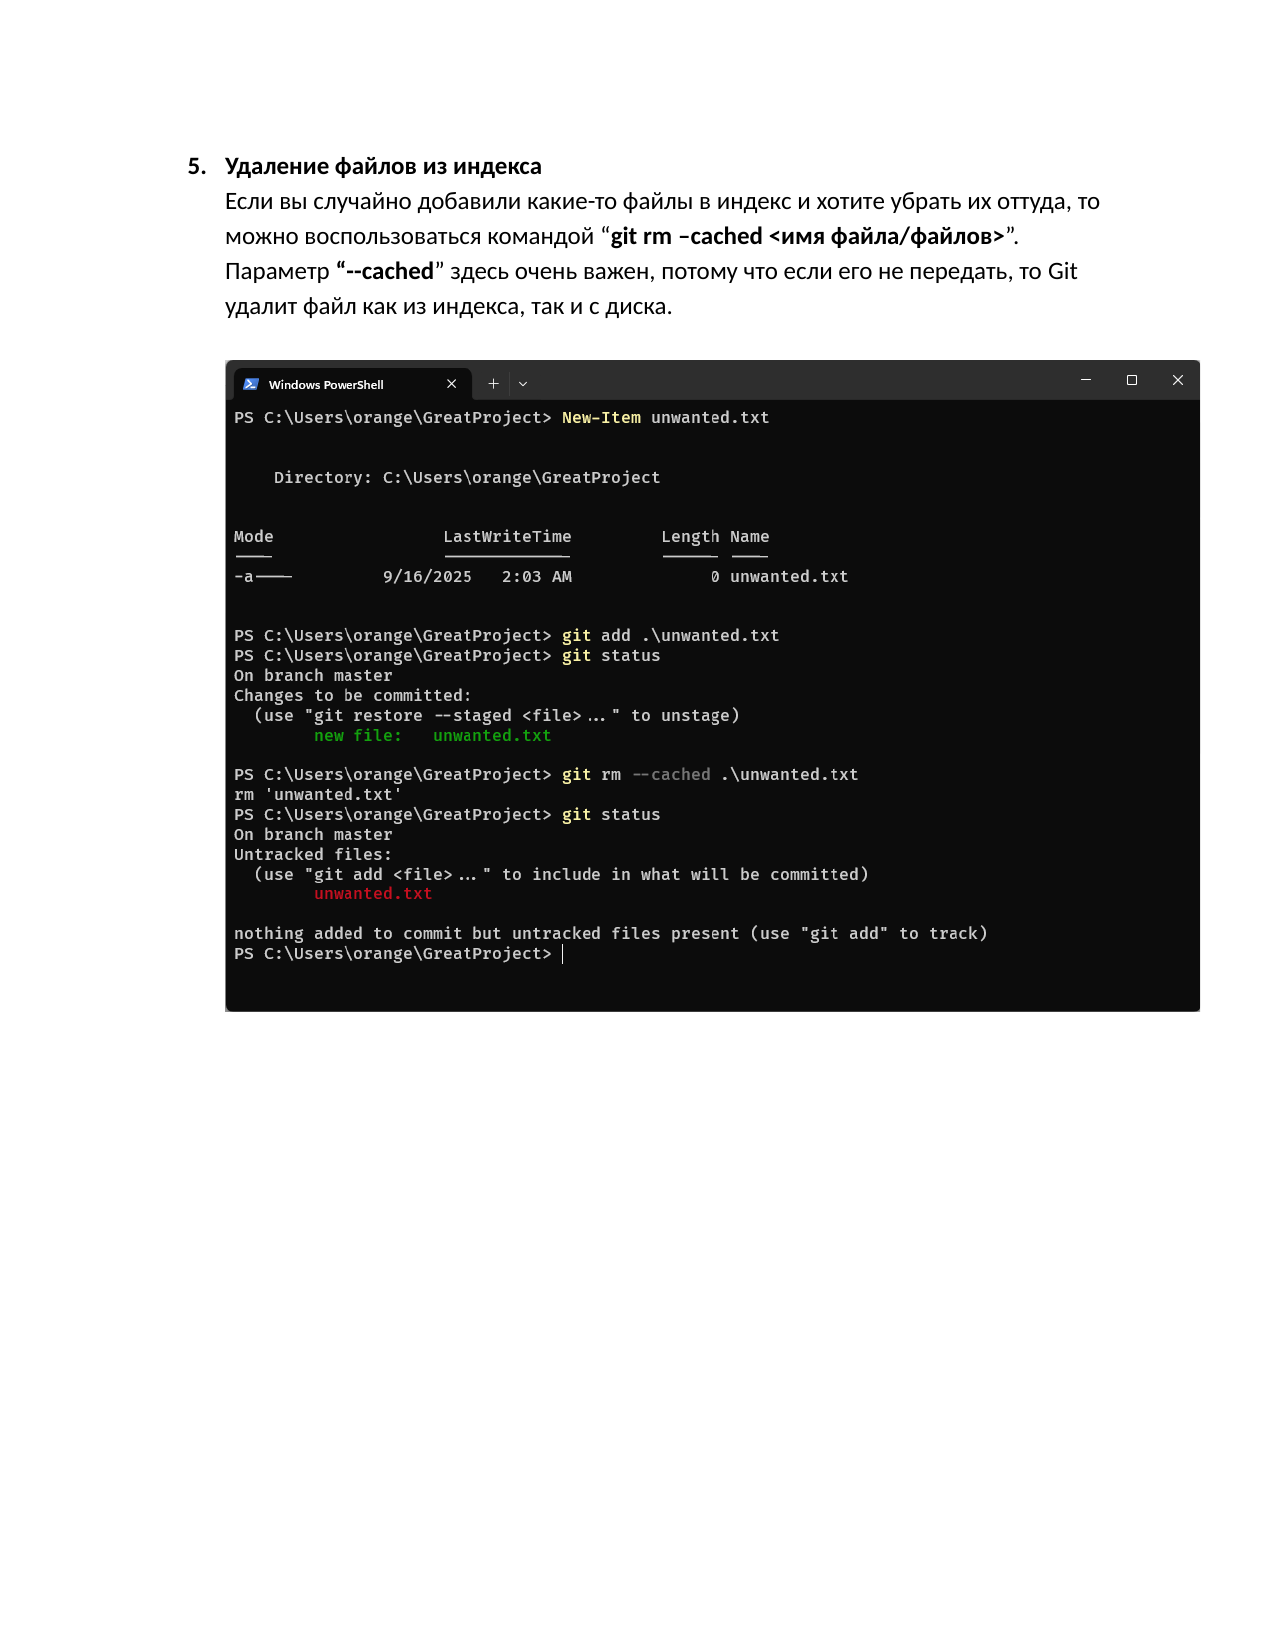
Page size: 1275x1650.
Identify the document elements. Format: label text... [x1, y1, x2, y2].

picture [225, 360, 1200, 1012]
list Удаление файлов из индекса [187, 150, 1125, 181]
list Если вы случайно добавили какие-то файлы в индекс и хотите убрать их оттуда, то можно воспользоваться командой “git rm –cached <имя файла/файлов>”. Параметр “--cached” здесь очень важен, потому что если его не передать, то Git удалит файл как из индекса, так и с диска. [225, 185, 1125, 356]
